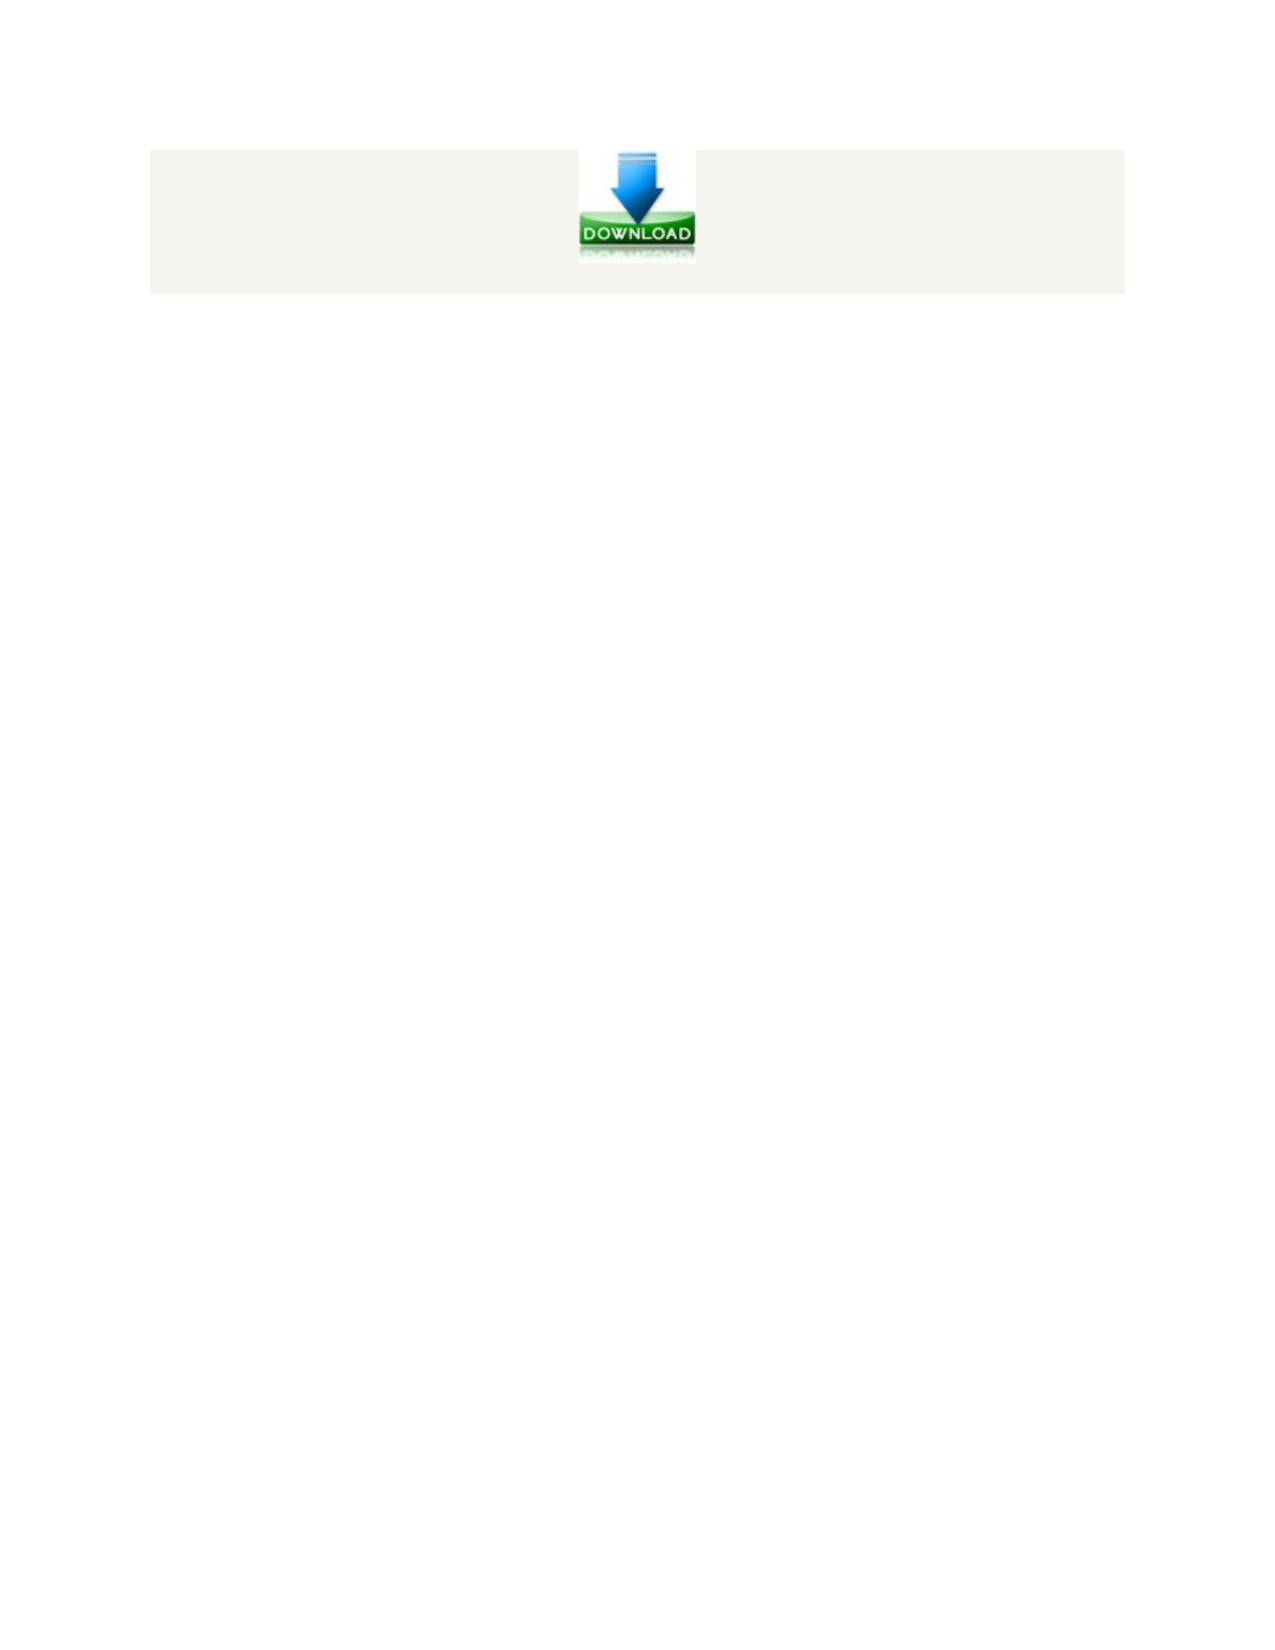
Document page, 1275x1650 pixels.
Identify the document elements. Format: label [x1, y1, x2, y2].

picture [578, 150, 697, 263]
